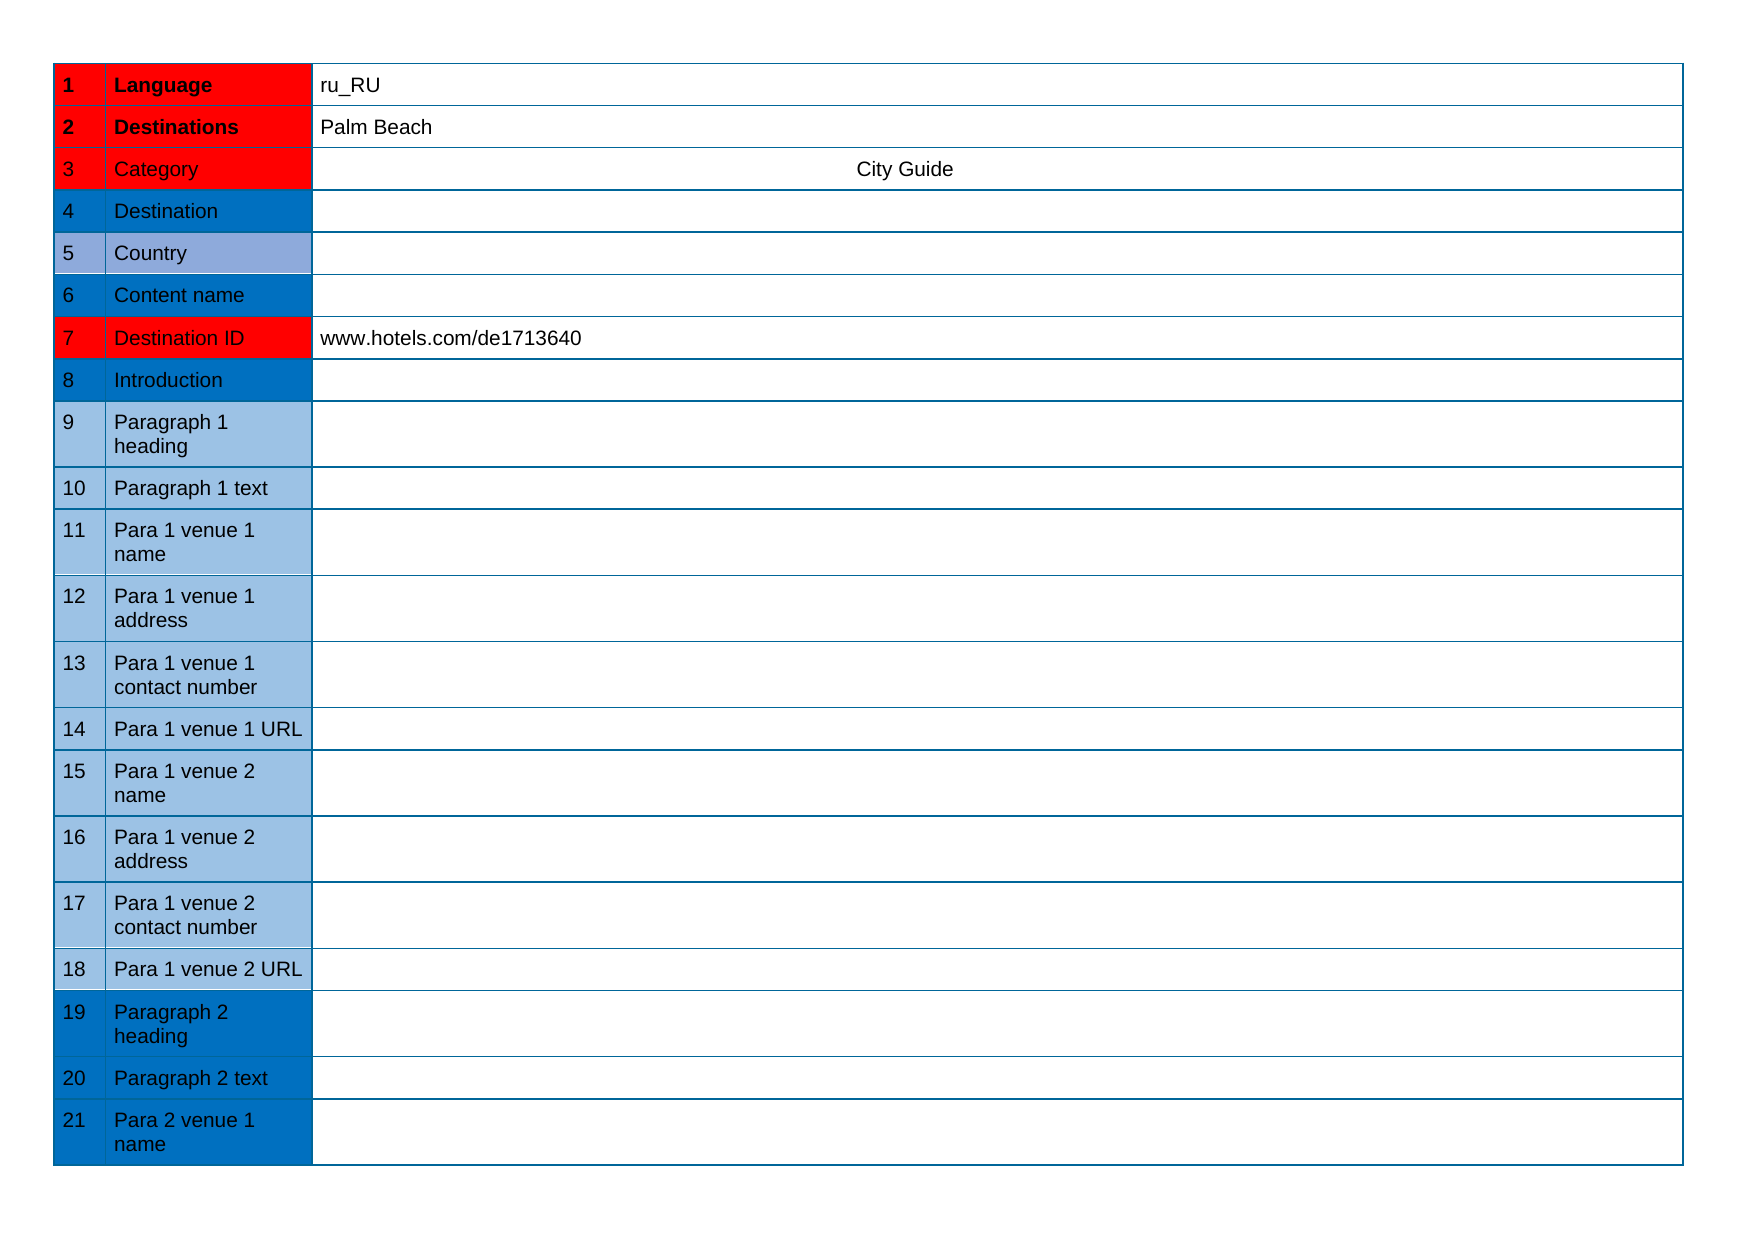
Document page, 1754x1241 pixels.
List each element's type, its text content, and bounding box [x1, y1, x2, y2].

table_cell [313, 991, 1682, 1056]
table_cell [313, 1057, 1682, 1098]
table_cell Destination ID [106, 317, 311, 358]
table_cell Para 1 venue 1 name [106, 510, 311, 574]
table_cell 15 [55, 751, 105, 815]
table_cell 10 [55, 468, 105, 508]
table_cell [313, 510, 1682, 574]
table_cell [313, 233, 1682, 273]
table_cell [313, 402, 1682, 466]
table_cell 5 [55, 233, 105, 273]
table_cell 6 [55, 275, 105, 316]
table_cell 8 [55, 360, 105, 400]
table_header ru_RU [313, 64, 1682, 105]
table_cell Paragraph 1 text [106, 468, 311, 508]
table_cell [313, 883, 1682, 947]
table_cell 4 [55, 191, 105, 231]
table_cell Palm Beach [313, 106, 1682, 147]
table_cell Paragraph 2 heading [106, 991, 311, 1056]
table_cell Category [106, 148, 311, 189]
table_cell [313, 191, 1682, 231]
table_cell Para 1 venue 2 contact number [106, 883, 311, 947]
table_cell [313, 751, 1682, 815]
table_cell Paragraph 2 text [106, 1057, 311, 1098]
table_cell 11 [55, 510, 105, 574]
table_cell Para 1 venue 1 contact number [106, 642, 311, 707]
table_cell Destinations [106, 106, 311, 147]
table_cell Para 1 venue 2 name [106, 751, 311, 815]
table_header Language [106, 64, 311, 105]
table_cell [313, 817, 1682, 881]
table_cell Paragraph 1 heading [106, 402, 311, 466]
table_cell Para 1 venue 1 address [106, 576, 311, 641]
table_cell 14 [55, 708, 105, 749]
table_cell City Guide [313, 148, 1682, 189]
table_header 1 [55, 64, 105, 105]
table_cell [313, 468, 1682, 508]
table_cell 16 [55, 817, 105, 881]
table_cell 21 [55, 1100, 105, 1164]
table_cell [313, 275, 1682, 316]
table_cell Content name [106, 275, 311, 316]
table_cell [313, 642, 1682, 707]
table_cell [313, 949, 1682, 989]
table_cell Para 1 venue 2 URL [106, 949, 311, 989]
table_cell 20 [55, 1057, 105, 1098]
table_cell 9 [55, 402, 105, 466]
table_cell Para 1 venue 2 address [106, 817, 311, 881]
table_cell Para 2 venue 1 name [106, 1100, 311, 1164]
table_cell [313, 708, 1682, 749]
table_cell [313, 360, 1682, 400]
table_cell Destination [106, 191, 311, 231]
table_cell 13 [55, 642, 105, 707]
table_cell 2 [55, 106, 105, 147]
table_cell 7 [55, 317, 105, 358]
table_cell 12 [55, 576, 105, 641]
table_cell Introduction [106, 360, 311, 400]
table_cell Country [106, 233, 311, 273]
table_cell 17 [55, 883, 105, 947]
table_cell 18 [55, 949, 105, 989]
table_cell www.hotels.com/de1713640 [313, 317, 1682, 358]
table_cell 19 [55, 991, 105, 1056]
table_cell [313, 576, 1682, 641]
table_cell [313, 1100, 1682, 1164]
table_cell Para 1 venue 1 URL [106, 708, 311, 749]
table_cell 3 [55, 148, 105, 189]
